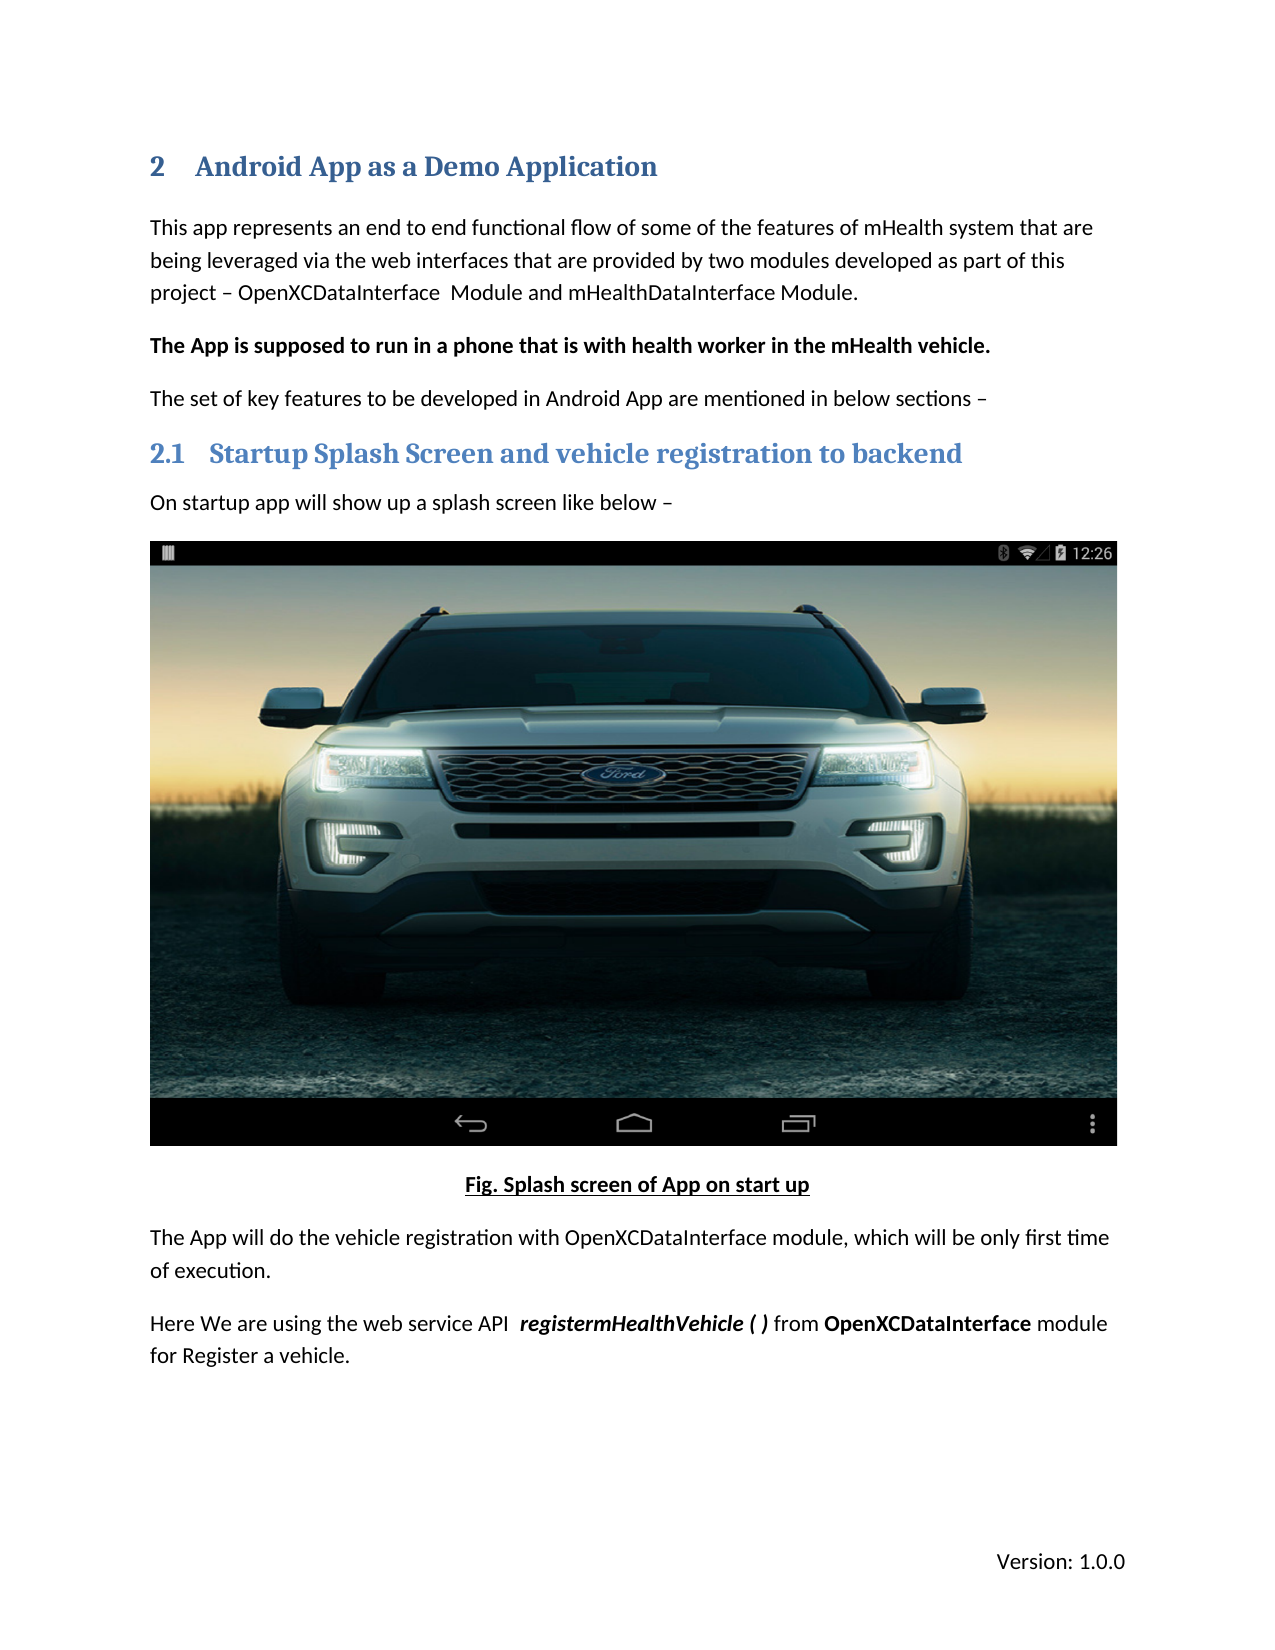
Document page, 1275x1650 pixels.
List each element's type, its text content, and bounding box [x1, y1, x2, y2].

picture [150, 541, 1118, 1146]
text On startup app will show up a splash screen like below – [150, 488, 1125, 516]
text This app represents an end to end functional flow of some of the features of mHealth system that are being leveraged via the web interfaces that are provided by two modules developed as part of this project – OpenXCDataInterface Module and mHealthDataInterface Module. [150, 213, 1125, 306]
subtitle Android App as a Demo Application [150, 150, 1125, 183]
text Here We are using the web service API registermHealthVehicle ( ) from OpenXCDataInterface module for Register a vehicle. [150, 1309, 1125, 1369]
text Fig. Splash screen of App on start up [150, 1171, 1125, 1198]
text The App will do the vehicle registration with OpenXCDataInterface module, which will be only first time of execution. [150, 1223, 1125, 1284]
subtitle Startup Splash Screen and vehicle registration to backend [150, 437, 1125, 471]
text The App is supposed to run in a phone that is with health worker in the mHealth vehicle. [150, 331, 1125, 359]
text The set of key features to be developed in Android App are mentioned in below sections – [150, 384, 1125, 412]
